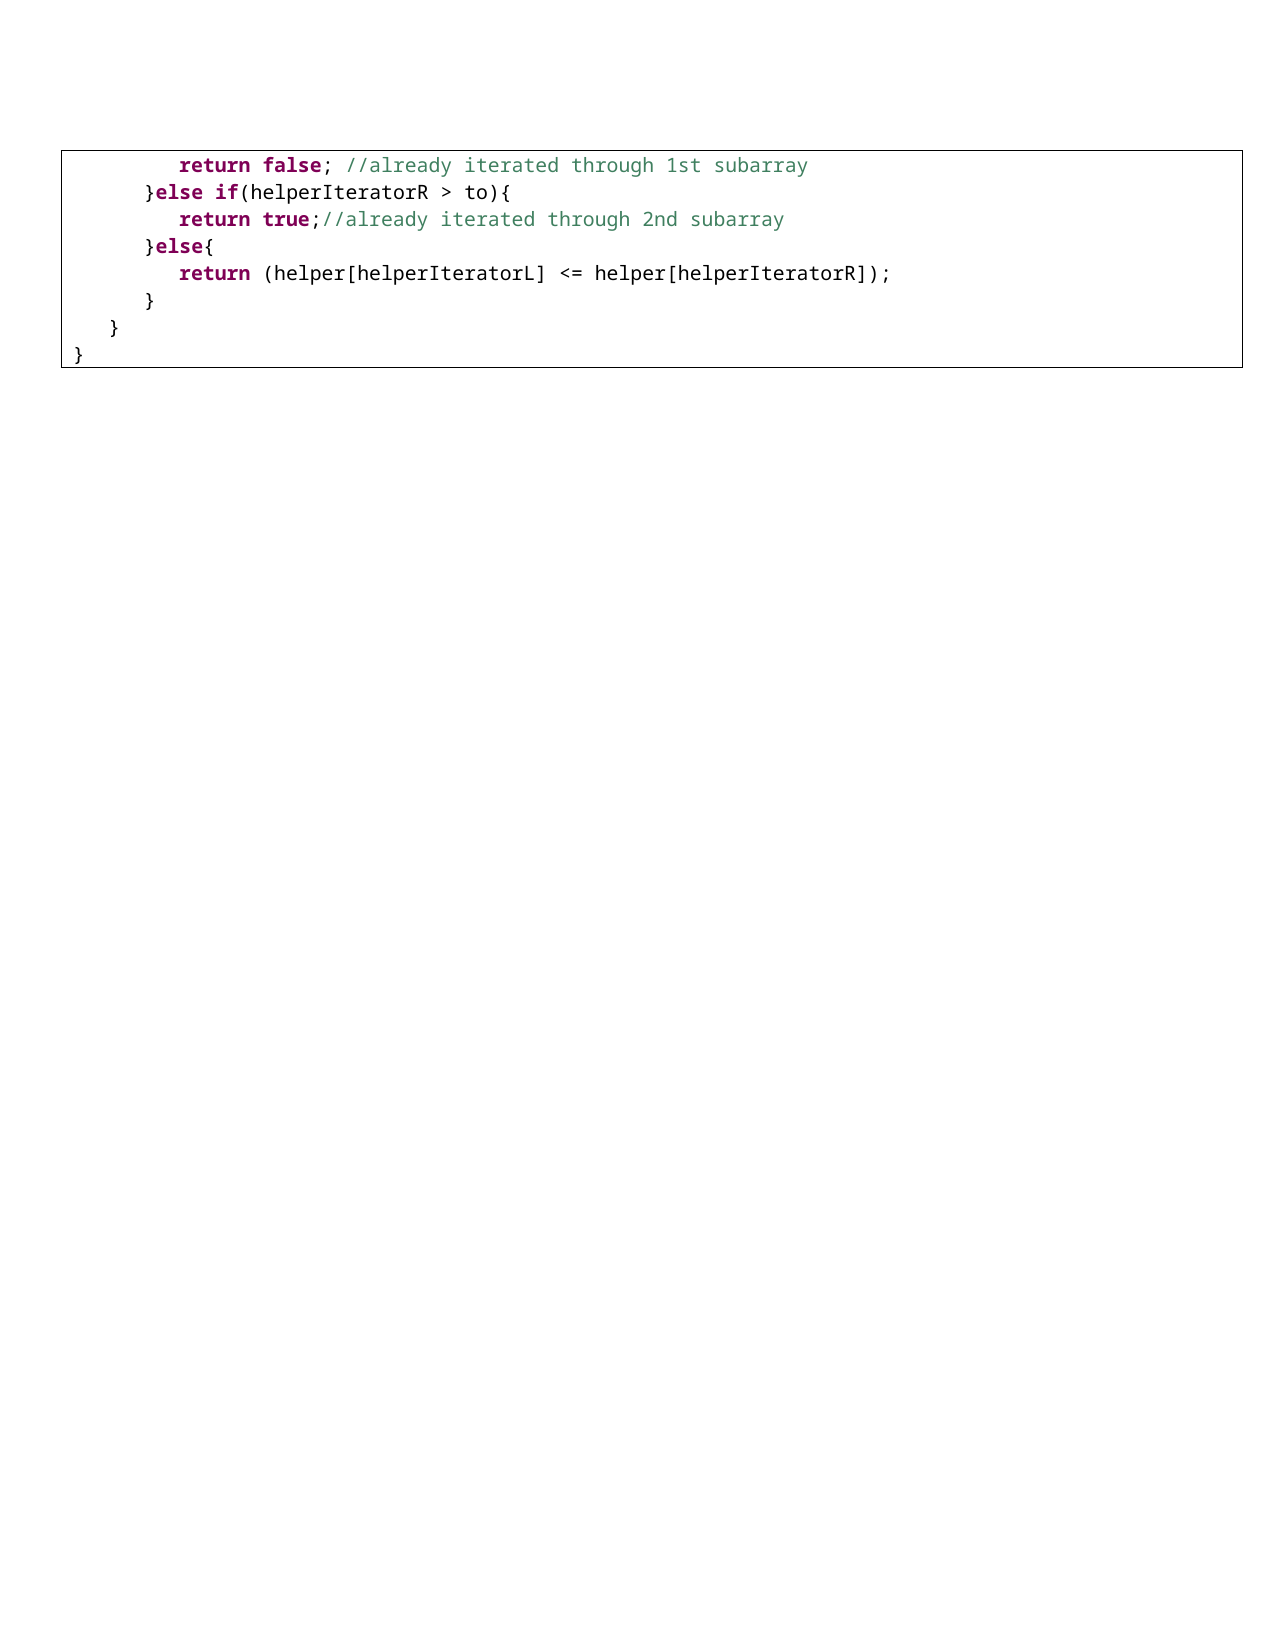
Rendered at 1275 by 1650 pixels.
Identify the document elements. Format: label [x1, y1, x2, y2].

table_header [62, 151, 1242, 367]
